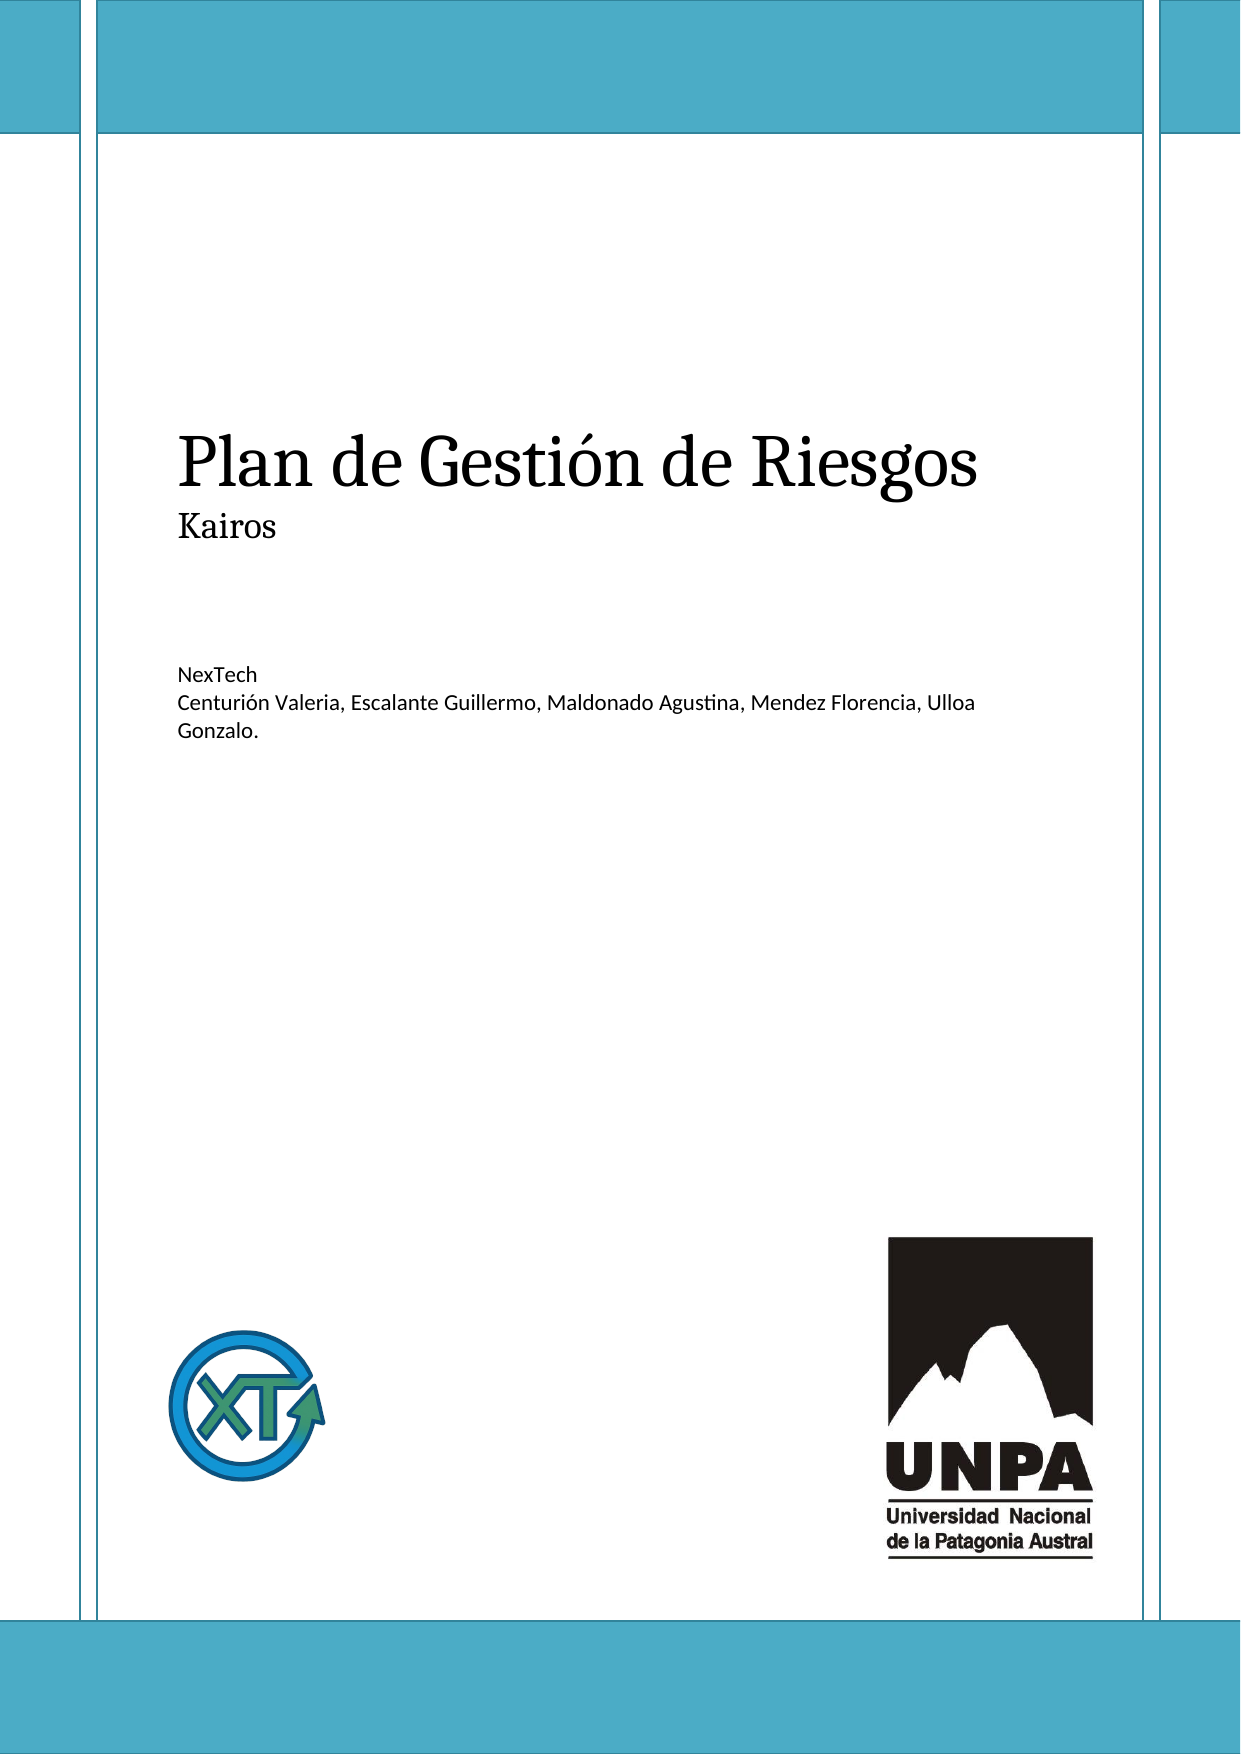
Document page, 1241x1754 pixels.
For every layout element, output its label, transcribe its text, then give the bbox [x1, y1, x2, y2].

picture [882, 1231, 1097, 1563]
text Kairos [177, 505, 1063, 548]
text NexTech [177, 660, 1063, 688]
text Centurión Valeria, Escalante Guillermo, Maldonado Agustina, Mendez Florencia, Ulloa Gonzalo. [177, 688, 1063, 744]
picture [142, 1307, 339, 1505]
text Plan de Gestión de Riesgos [177, 419, 1063, 505]
